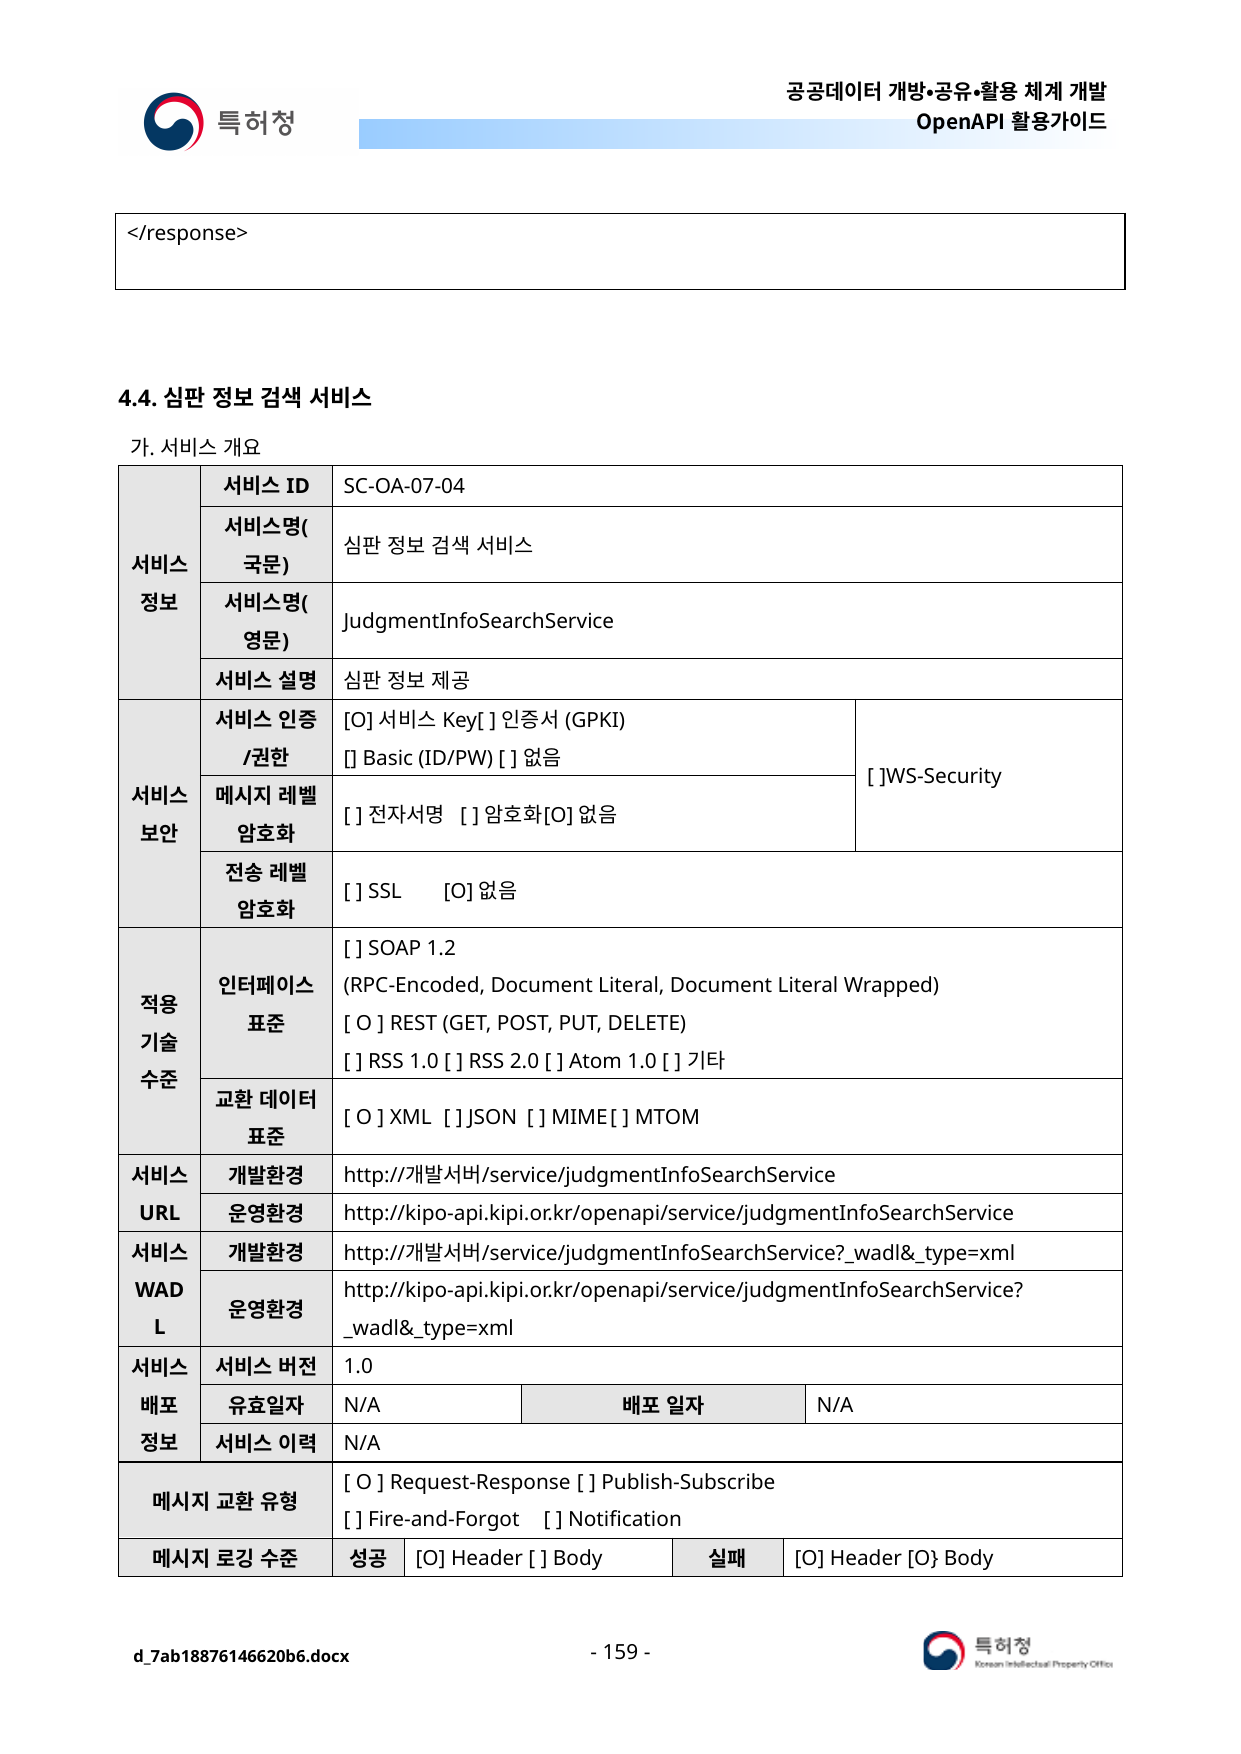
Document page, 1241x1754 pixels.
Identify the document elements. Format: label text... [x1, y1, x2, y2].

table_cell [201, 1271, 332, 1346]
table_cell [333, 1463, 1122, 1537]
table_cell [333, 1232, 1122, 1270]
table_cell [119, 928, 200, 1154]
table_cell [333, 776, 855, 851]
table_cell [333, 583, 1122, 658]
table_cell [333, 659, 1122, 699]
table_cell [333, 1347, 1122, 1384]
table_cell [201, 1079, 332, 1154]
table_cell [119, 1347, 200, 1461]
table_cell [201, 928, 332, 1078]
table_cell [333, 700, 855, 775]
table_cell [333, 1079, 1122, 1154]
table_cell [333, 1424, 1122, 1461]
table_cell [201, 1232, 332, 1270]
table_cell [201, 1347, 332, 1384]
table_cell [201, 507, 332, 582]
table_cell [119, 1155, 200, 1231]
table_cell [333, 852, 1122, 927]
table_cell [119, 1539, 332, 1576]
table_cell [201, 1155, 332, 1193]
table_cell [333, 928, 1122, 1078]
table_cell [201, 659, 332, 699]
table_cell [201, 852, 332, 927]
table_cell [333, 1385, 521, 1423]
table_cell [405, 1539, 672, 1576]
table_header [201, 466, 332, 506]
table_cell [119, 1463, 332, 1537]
subtitle 서비스 개요 [130, 427, 1122, 465]
picture [118, 88, 359, 156]
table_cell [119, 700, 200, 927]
subtitle 심판 정보 검색 서비스 [118, 377, 1122, 415]
picture [921, 1631, 1113, 1668]
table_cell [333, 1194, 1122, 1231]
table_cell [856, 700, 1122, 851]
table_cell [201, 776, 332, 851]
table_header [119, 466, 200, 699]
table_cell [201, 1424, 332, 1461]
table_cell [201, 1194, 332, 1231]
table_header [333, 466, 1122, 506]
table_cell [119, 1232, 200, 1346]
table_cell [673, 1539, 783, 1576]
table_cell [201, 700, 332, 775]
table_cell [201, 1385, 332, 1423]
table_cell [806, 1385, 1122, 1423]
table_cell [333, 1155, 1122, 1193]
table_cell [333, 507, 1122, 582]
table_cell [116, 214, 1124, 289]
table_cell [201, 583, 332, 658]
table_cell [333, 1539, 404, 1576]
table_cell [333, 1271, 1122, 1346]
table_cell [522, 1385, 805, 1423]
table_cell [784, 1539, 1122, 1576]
